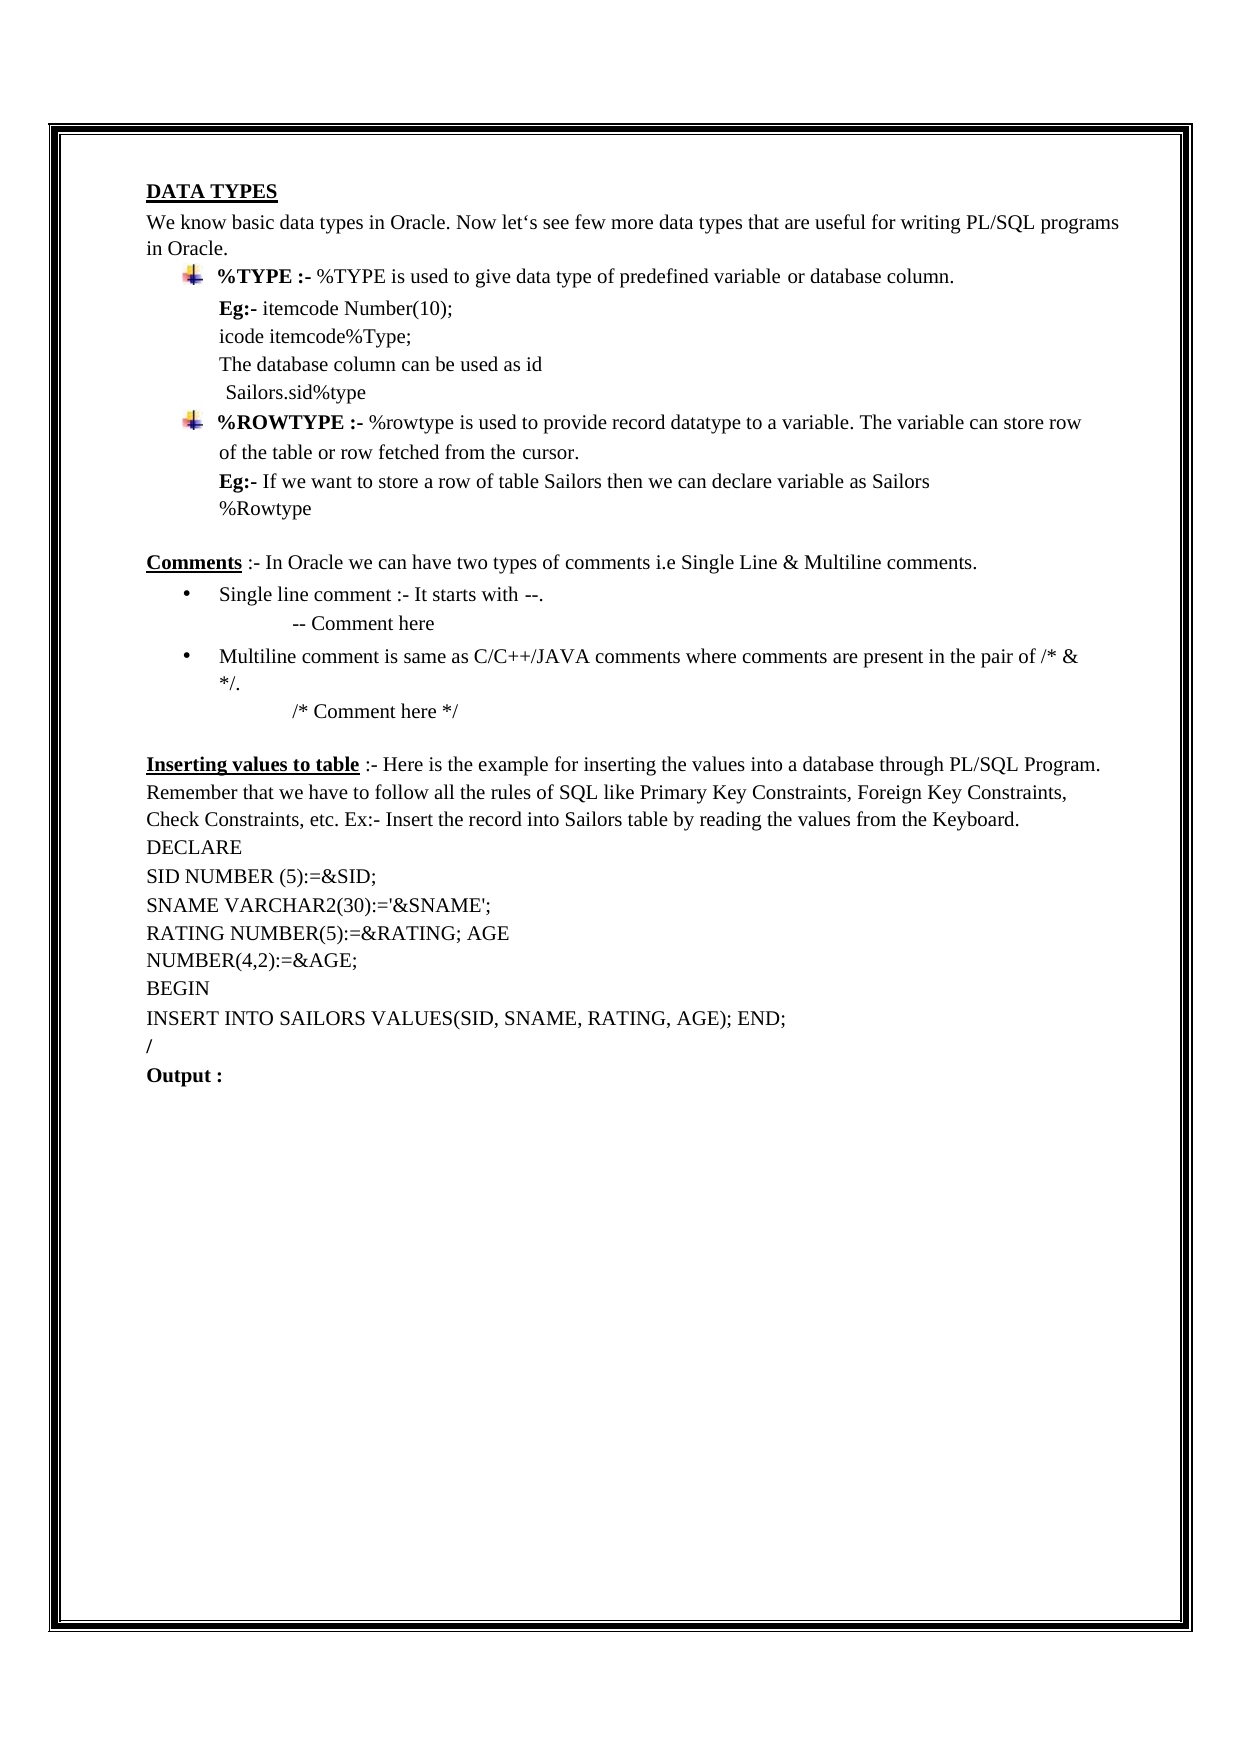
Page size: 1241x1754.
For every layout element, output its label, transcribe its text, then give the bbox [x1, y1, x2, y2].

text Inserting values to table :- Here is the example for inserting the values into a database through PL/SQL Program. Remember that we have to follow all the rules of SQL like Primary Key Constraints, Foreign Key Constraints, Check Constraints, etc. Ex:- Insert the record into Sailors table by reading the values from the Keyboard. [146, 752, 1102, 831]
text INSERT INTO SAILORS VALUES(SID, SNAME, RATING, AGE); END; [146, 1006, 870, 1030]
text SID NUMBER (5):=&SID; [146, 864, 1138, 888]
text Eg:- If we want to store a row of table Sailors then we can declare variable as Sailors%Rowtype [219, 469, 955, 520]
text DATA TYPES [146, 179, 1138, 203]
text Comments :- In Oracle we can have two types of comments i.e Single Line & Multiline comments. [146, 549, 1138, 574]
text BEGIN [146, 976, 1138, 1000]
text Output : [146, 1063, 1138, 1087]
picture [182, 263, 203, 285]
text -- Comment here [292, 611, 1138, 635]
subtitle / [146, 1034, 1138, 1058]
text %TYPE :- %TYPE is used to give data type of predefined variable or database column. [182, 263, 1138, 291]
text The database column can be used as id Sailors.sid%type [219, 352, 583, 404]
list Single line comment :- It starts with --. [182, 578, 1138, 606]
text We know basic data types in Oracle. Now let‘s see few more data types that are useful for writing PL/SQL programs in Oracle. [146, 210, 1138, 260]
text Eg:- itemcode Number(10); icode itemcode%Type; [219, 296, 493, 348]
picture [182, 409, 203, 430]
text DECLARE [146, 835, 1138, 859]
text /* Comment here */ [292, 699, 1138, 723]
list Multiline comment is same as C/C++/JAVA comments where comments are present in the pair of /* & */. [182, 641, 1104, 695]
text SNAME VARCHAR2(30):='&SNAME'; RATING NUMBER(5):=&RATING; AGE NUMBER(4,2):=&AGE; [146, 893, 549, 972]
text %ROWTYPE :- %rowtype is used to provide record datatype to a variable. The variable can store row of the table or row fetched from the cursor. [182, 409, 1102, 464]
